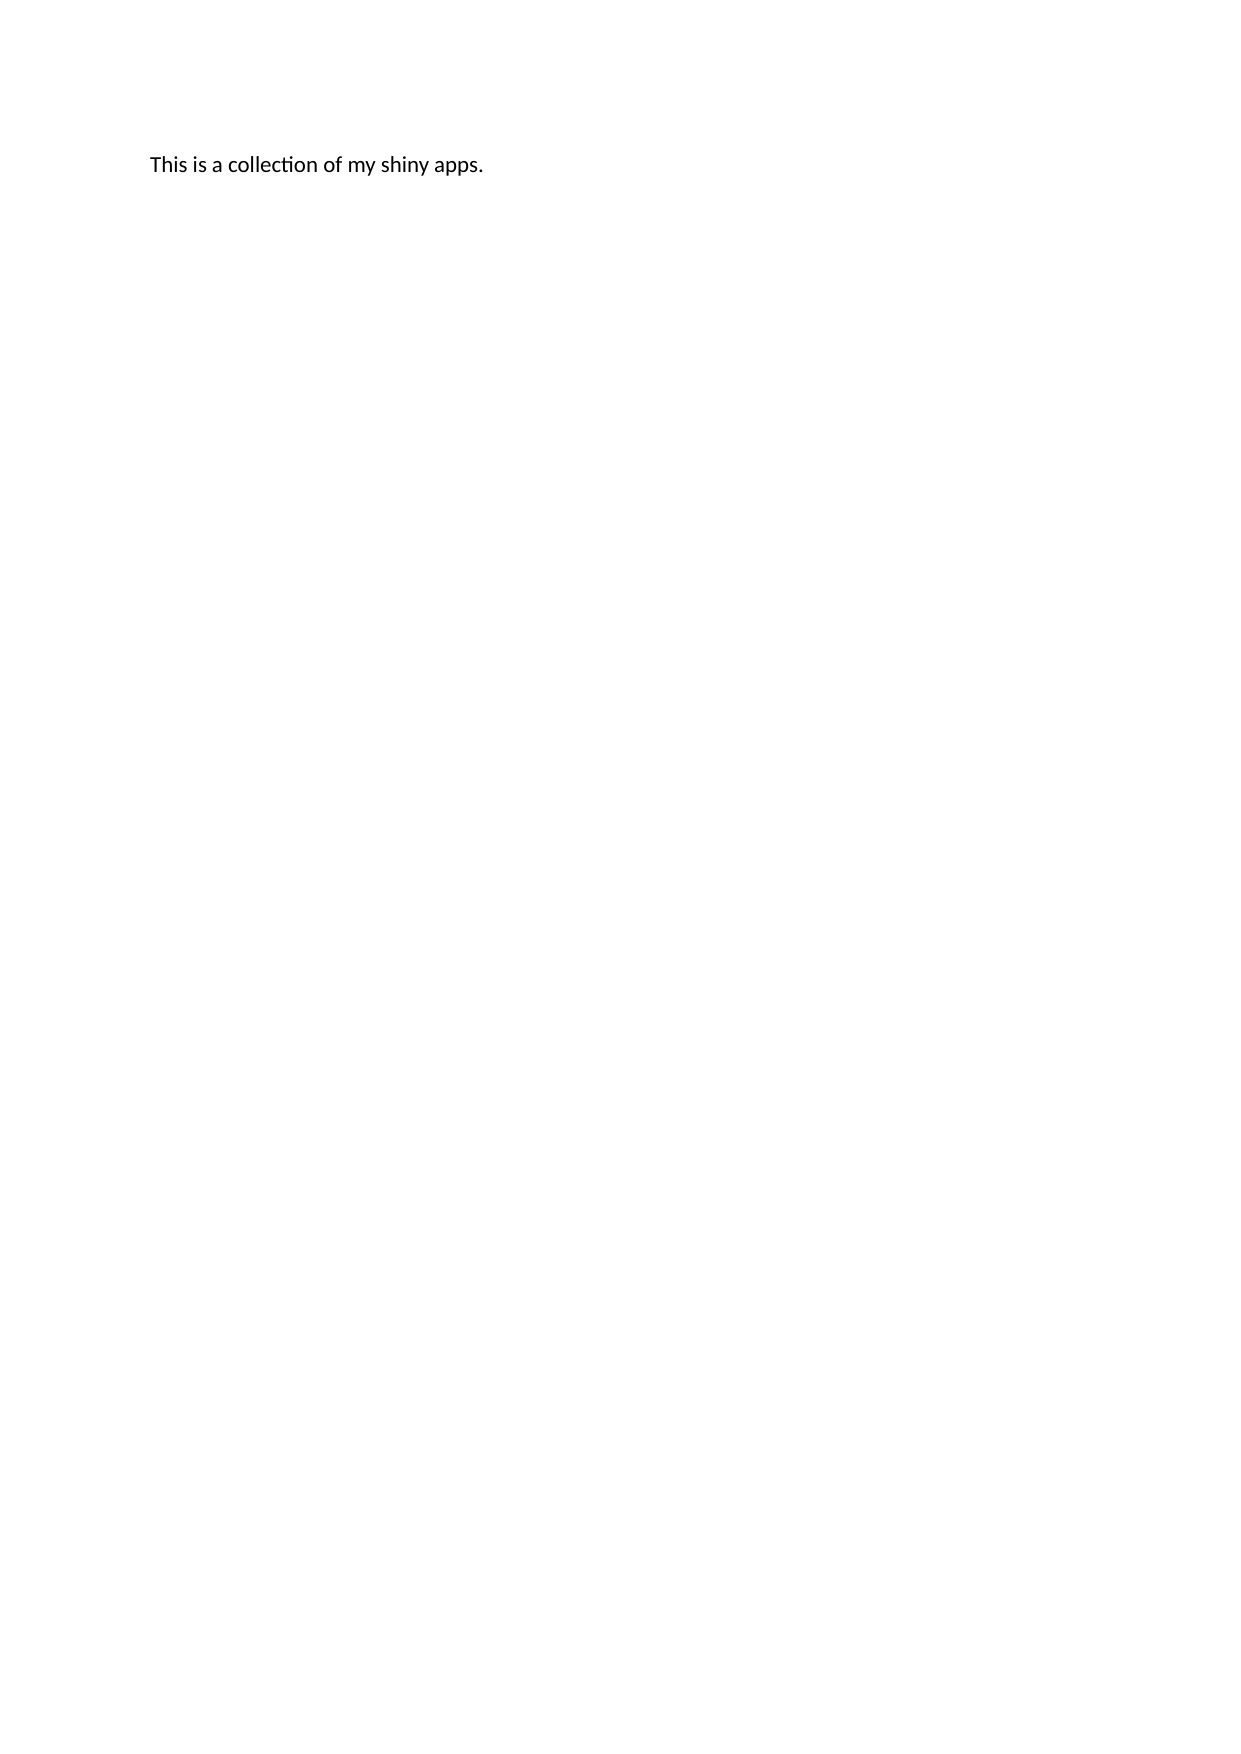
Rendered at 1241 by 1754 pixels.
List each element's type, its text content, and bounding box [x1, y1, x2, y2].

text This is a collection of my shiny apps. [150, 150, 1090, 178]
